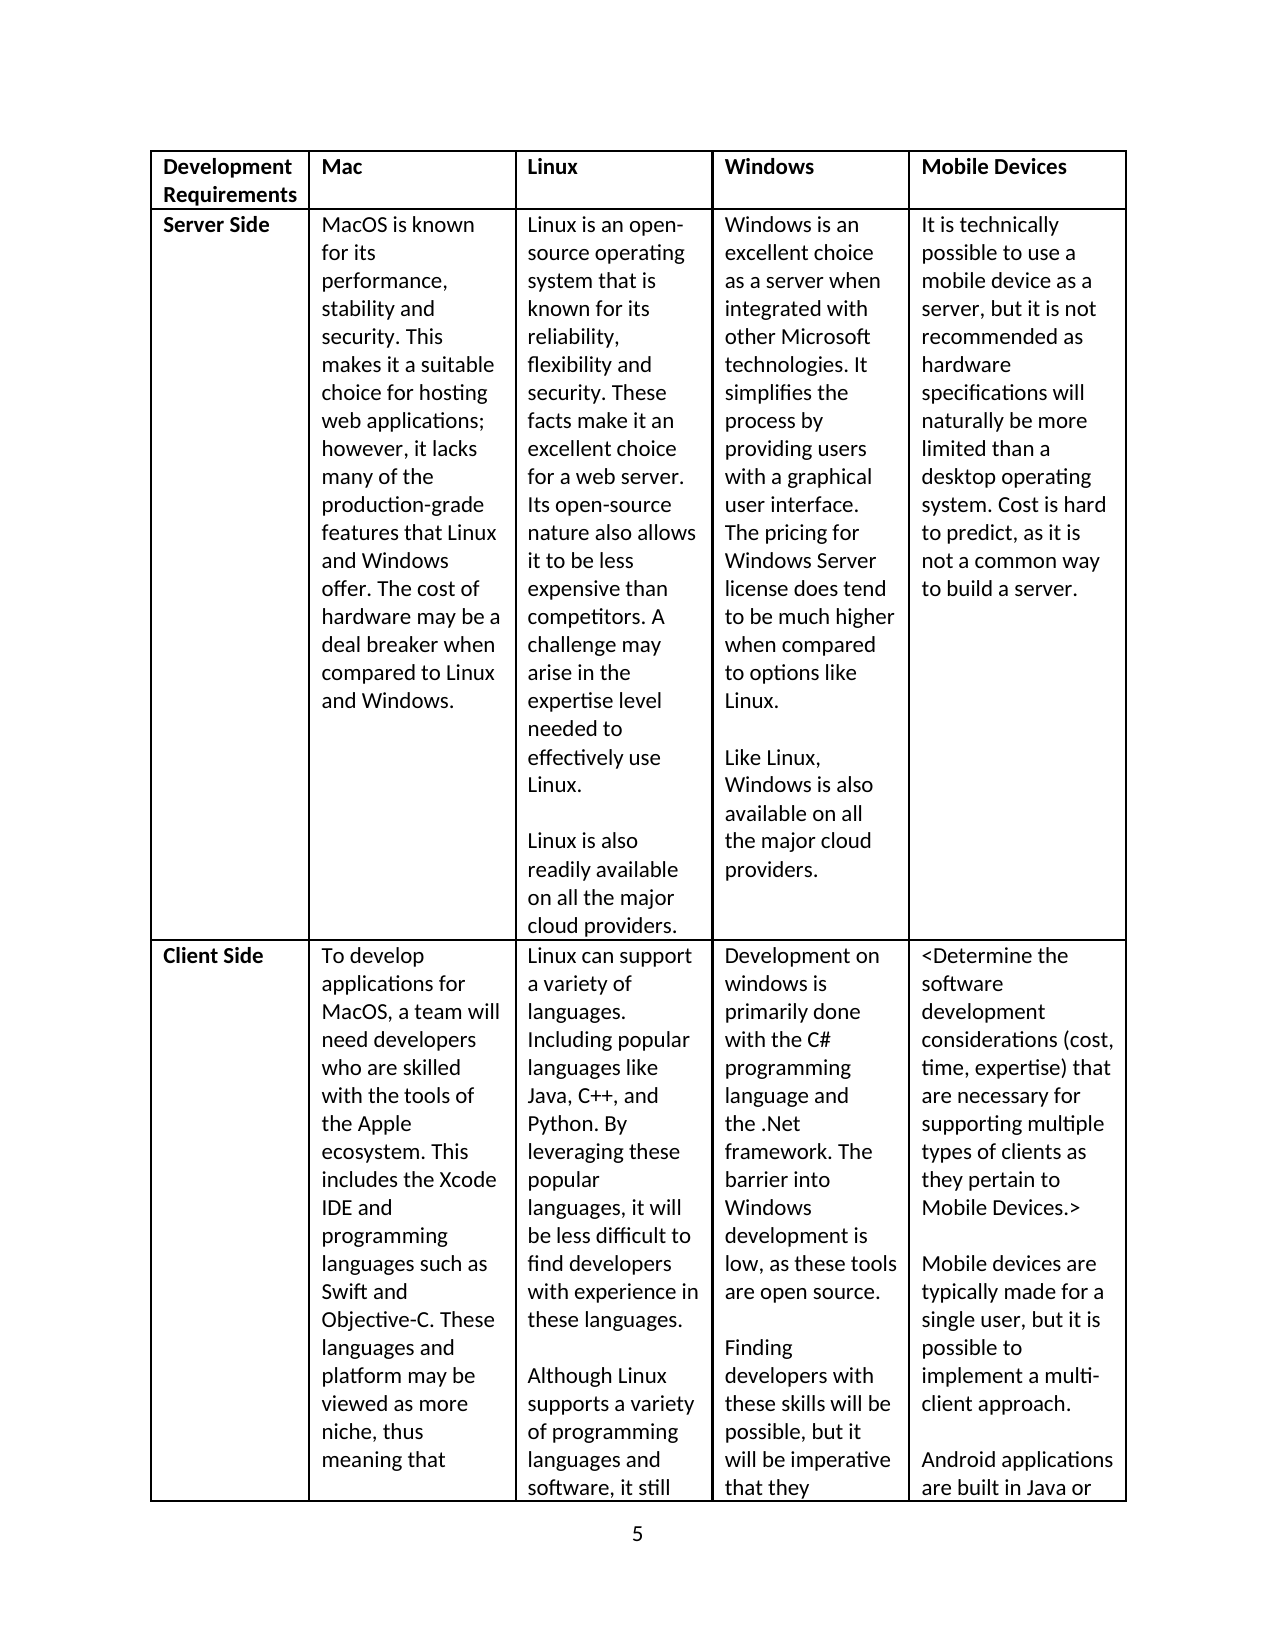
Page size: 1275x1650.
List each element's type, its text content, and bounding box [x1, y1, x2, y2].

table_header Mac [310, 152, 515, 208]
table_cell It is technically possible to use a mobile device as a server, but it is not recommended as hardware specifications will naturally be more limited than a desktop operating system. Cost is hard to predict, as it is not a common way to build a server. [910, 210, 1125, 939]
table_cell Development on windows is primarily done with the C# programming language and the .Net framework. The barrier into Windows development is low, as these tools are open source. Finding developers with these skills will be possible, but it will be imperative that they specialize in Windows development. Licensing for tools and servers are more expensive, so that is one thing to consider. Windows holds most of the desktop operating market share at 15%. [714, 941, 908, 1500]
table_cell Windows is an excellent choice as a server when integrated with other Microsoft technologies. It simplifies the process by providing users with a graphical user interface. The pricing for Windows Server license does tend to be much higher when compared to options like Linux. Like Linux, Windows is also available on all the major cloud providers. [714, 210, 908, 939]
table_header Linux [517, 152, 711, 208]
table_header Mobile Devices [910, 152, 1125, 208]
table_cell Linux is an open-source operating system that is known for its reliability, flexibility and security. These facts make it an excellent choice for a web server. Its open-source nature also allows it to be less expensive than competitors. A challenge may arise in the expertise level needed to effectively use Linux. Linux is also readily available on all the major cloud providers. [517, 210, 711, 939]
table_cell Server Side [152, 210, 308, 939]
table_header Windows [714, 152, 908, 208]
table_cell MacOS is known for its performance, stability and security. This makes it a suitable choice for hosting web applications; however, it lacks many of the production-grade features that Linux and Windows offer. The cost of hardware may be a deal breaker when compared to Linux and Windows. [310, 210, 515, 939]
table_cell To develop applications for MacOS, a team will need developers who are skilled with the tools of the Apple ecosystem. This includes the Xcode IDE and programming languages such as Swift and Objective-C. These languages and platform may be viewed as more niche, thus meaning that MacOS development is limited to only Apple desktops and laptops, thus meaning that acquiring the proper hardware and devices will be costly. MacOS also has a much smaller market share at around 15% when compared to Windows’ 72%. [310, 941, 515, 1500]
table_header Development Requirements [152, 152, 308, 208]
table_cell <Determine the software development considerations (cost, time, expertise) that are necessary for supporting multiple types of clients as they pertain to Mobile Devices.> Mobile devices are typically made for a single user, but it is possible to implement a multi-client approach. Android applications are built in Java or Kotlin. Both, have transferrable skills when coming from a Linux or Windows background, as they are both object-oriented languages. iOS apps are built in both Objective-C and Swift, so knowledge when developing a MacOS application is transferrable. [910, 941, 1125, 1500]
table_cell Client Side [152, 941, 308, 1500]
table_cell Linux can support a variety of languages. Including popular languages like Java, C++, and Python. By leveraging these popular languages, it will be less difficult to find developers with experience in these languages. Although Linux supports a variety of programming languages and software, it still requires a high level of expertise to work with. Thus, putting a cap on the speed of development and ease in finding qualified developers. Linux holds about 4.5% of the desktop operating system market share. [517, 941, 711, 1500]
